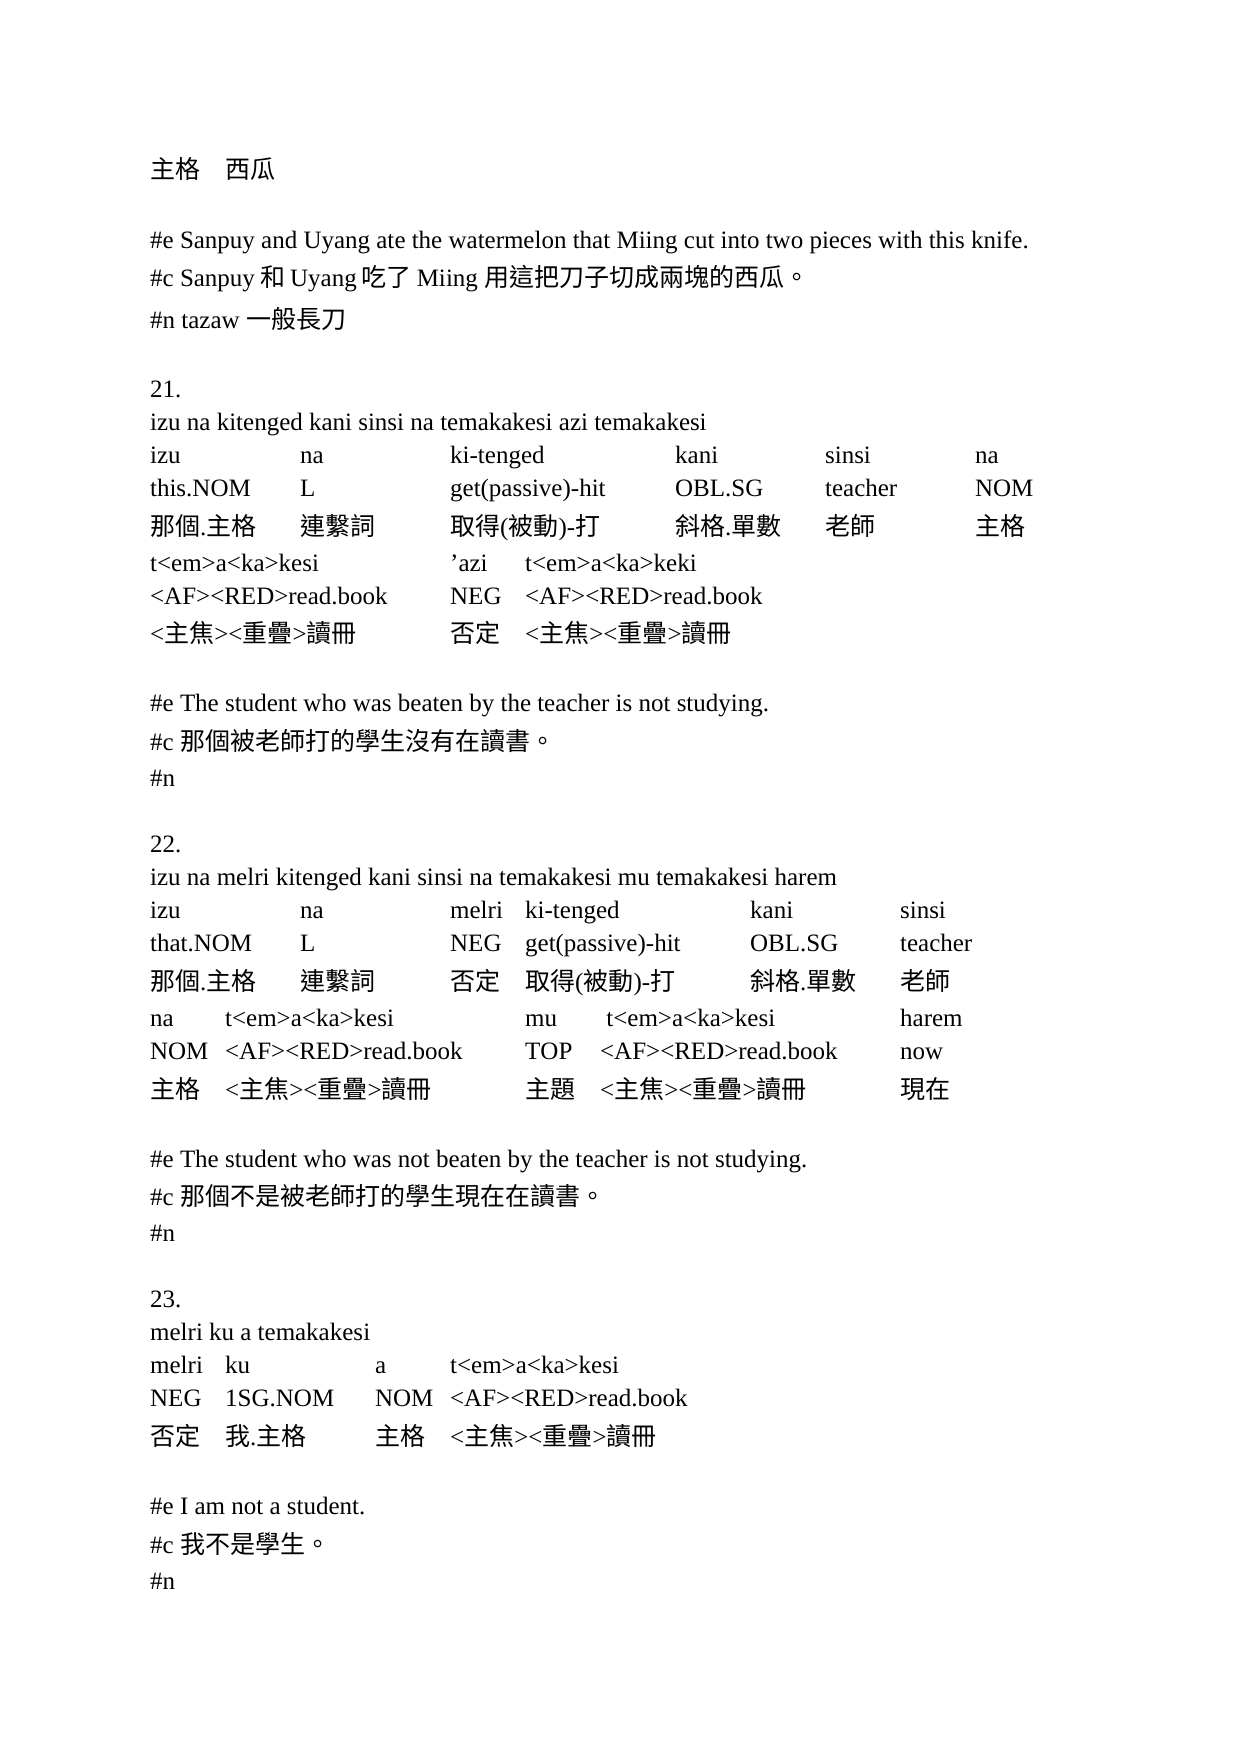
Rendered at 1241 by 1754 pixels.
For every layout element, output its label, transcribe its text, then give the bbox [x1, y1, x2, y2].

text 主格 西瓜 [150, 150, 1090, 186]
text melri ku a temakakesi [150, 1317, 1090, 1346]
text izu na kitenged kani sinsi na temakakesi azi temakakesi [150, 407, 1090, 436]
text NOM <AF><RED>read.book TOP <AF><RED>read.book now [150, 1036, 1090, 1065]
text that.NOM L NEG get(passive)-hit OBL.SG teacher [150, 928, 1090, 957]
text #n [150, 1218, 1090, 1247]
text #e Sanpuy and Uyang ate the watermelon that Miing cut into two pieces with this knife. [150, 225, 1090, 253]
text 那個.主格 連繫詞 取得(被動)-打 斜格.單數 老師 主格 [150, 506, 1090, 542]
text 否定 我.主格 主格 <主焦><重疊>讀冊 [150, 1417, 1090, 1453]
text 23. [150, 1284, 1090, 1313]
text izu na ki-tenged kani sinsi na [150, 440, 1090, 469]
text #c 我不是學生。 [150, 1524, 1090, 1561]
text #c Sanpuy和Uyang吃了Miing 用這把刀子切成兩塊的西瓜。 [150, 258, 1090, 294]
text #n tazaw 一般長刀 [150, 299, 1090, 336]
text 22. [150, 829, 1090, 858]
text #c 那個被老師打的學生沒有在讀書。 [150, 722, 1090, 758]
text <主焦><重疊>讀冊 否定 <主焦><重疊>讀冊 [150, 614, 1090, 650]
text #c 那個不是被老師打的學生現在在讀書。 [150, 1177, 1090, 1213]
text melri ku a t<em>a<ka>kesi [150, 1351, 1090, 1379]
text this.NOM L get(passive)-hit OBL.SG teacher NOM [150, 473, 1090, 502]
text 那個.主格 連繫詞 否定 取得(被動)-打 斜格.單數 老師 [150, 961, 1090, 998]
text 21. [150, 374, 1090, 403]
text t<em>a<ka>kesi ’azi t<em>a<ka>keki [150, 548, 1090, 577]
text #n [150, 1566, 1090, 1595]
text izu na melri ki-tenged kani sinsi [150, 895, 1090, 924]
text #n [150, 763, 1090, 792]
text na t<em>a<ka>kesi mu t<em>a<ka>kesi harem [150, 1003, 1090, 1032]
text <AF><RED>read.book NEG <AF><RED>read.book [150, 581, 1090, 609]
text NEG 1SG.NOM NOM <AF><RED>read.book [150, 1383, 1090, 1412]
text izu na melri kitenged kani sinsi na temakakesi mu temakakesi harem [150, 862, 1090, 891]
text #e I am not a student. [150, 1491, 1090, 1520]
text #e The student who was not beaten by the teacher is not studying. [150, 1144, 1090, 1172]
text 主格 <主焦><重疊>讀冊 主題 <主焦><重疊>讀冊 現在 [150, 1069, 1090, 1105]
text #e The student who was beaten by the teacher is not studying. [150, 688, 1090, 717]
